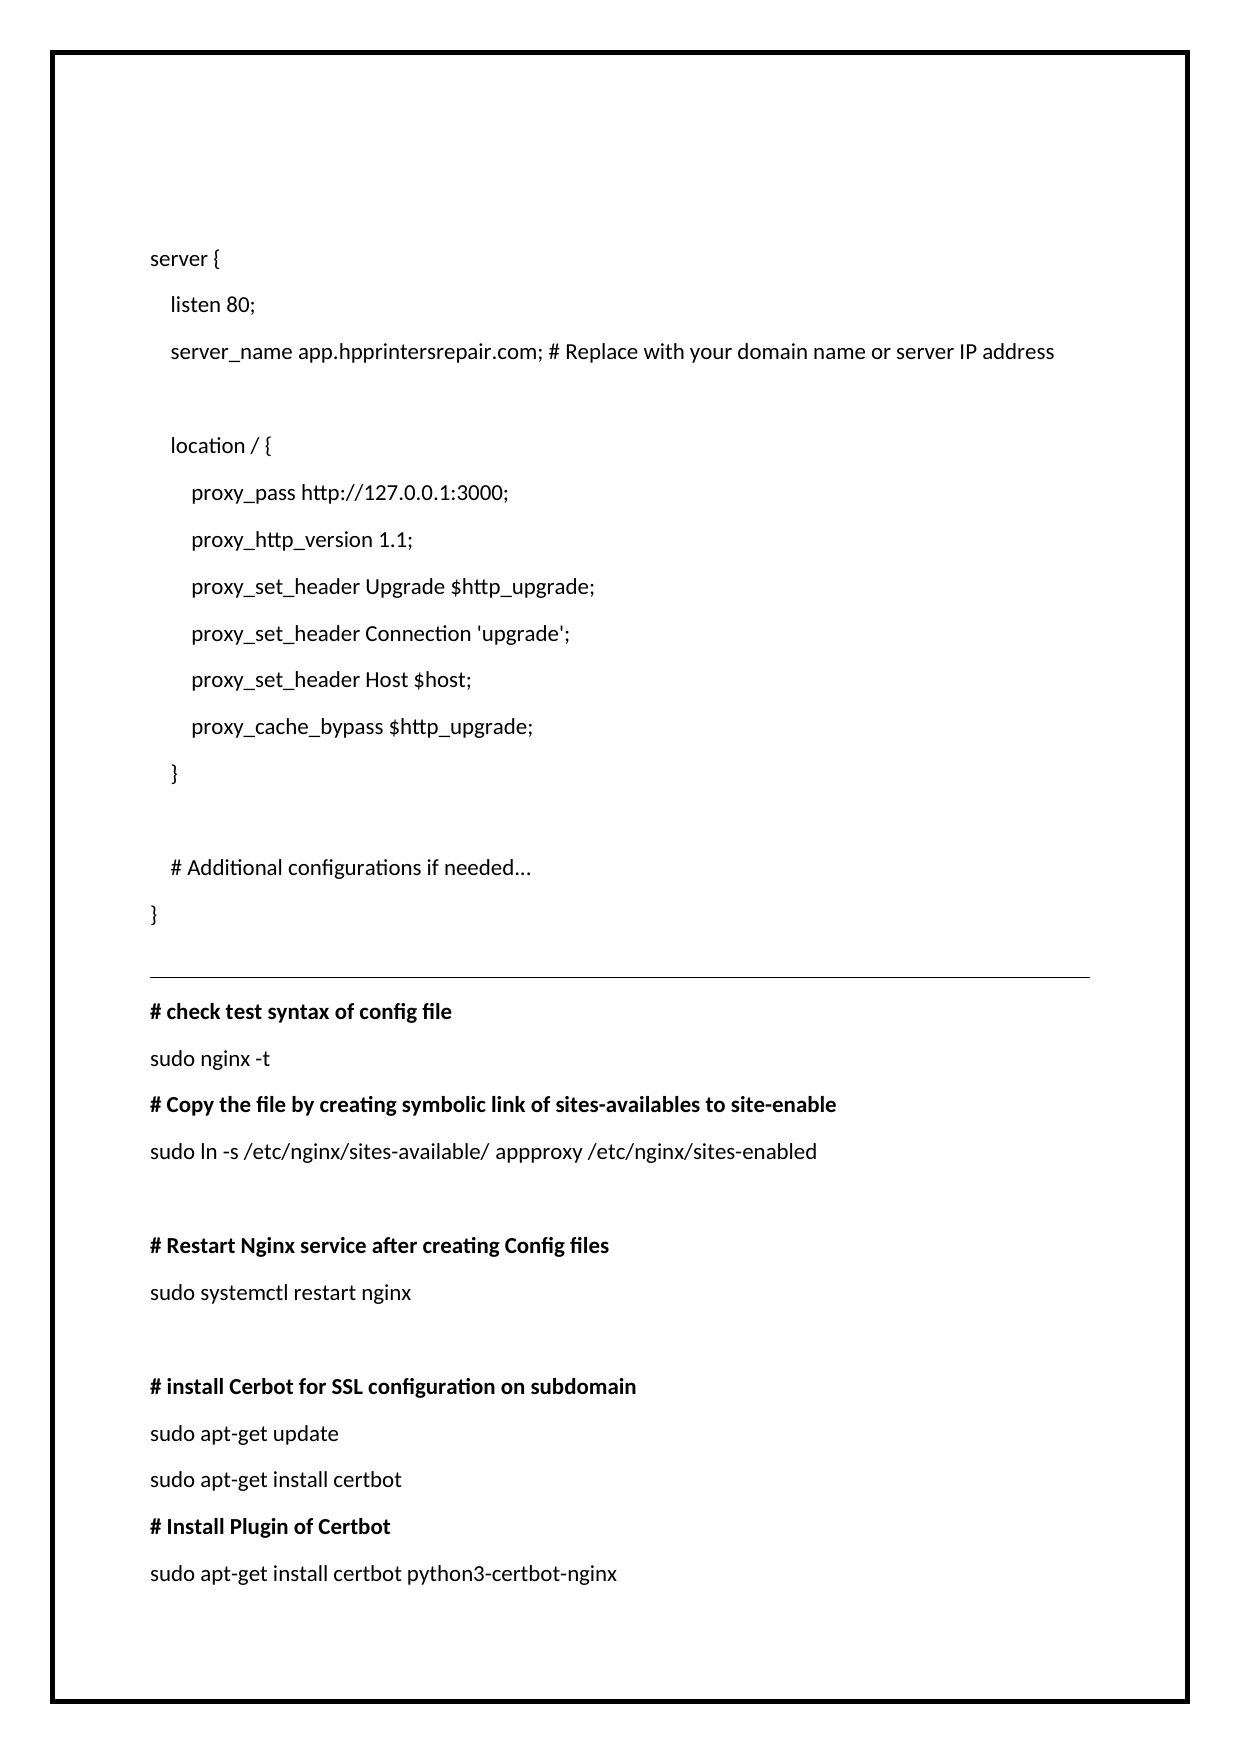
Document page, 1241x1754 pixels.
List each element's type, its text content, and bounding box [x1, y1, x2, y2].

text proxy_set_header Connection 'upgrade'; [150, 619, 1090, 647]
text server { [150, 244, 1090, 272]
text location / { [150, 431, 1090, 459]
text proxy_pass http://127.0.0.1:3000; [150, 478, 1090, 506]
text proxy_http_version 1.1; [150, 525, 1090, 553]
text sudo apt-get install certbot python3-certbot-nginx [150, 1559, 1090, 1587]
text sudo apt-get install certbot [150, 1466, 1090, 1494]
text } [150, 759, 1090, 787]
text proxy_cache_bypass $http_upgrade; [150, 712, 1090, 741]
text } [150, 900, 1090, 928]
text # Restart Nginx service after creating Config files [150, 1231, 1090, 1259]
text # install Cerbot for SSL configuration on subdomain [150, 1372, 1090, 1400]
text server_name app.hpprintersrepair.com; # Replace with your domain name or server IP address [150, 337, 1090, 366]
text sudo systemctl restart nginx [150, 1278, 1090, 1306]
text # check test syntax of config file [150, 997, 1090, 1025]
text # Copy the file by creating symbolic link of sites-availables to site-enable [150, 1091, 1090, 1119]
text # Additional configurations if needed... [150, 853, 1090, 881]
text # Install Plugin of Certbot [150, 1512, 1090, 1541]
text listen 80; [150, 291, 1090, 319]
text sudo ln -s /etc/nginx/sites-available/ appproxy /etc/nginx/sites-enabled [150, 1137, 1090, 1166]
text sudo apt-get update [150, 1419, 1090, 1447]
text sudo nginx -t [150, 1044, 1090, 1072]
text proxy_set_header Host $host; [150, 666, 1090, 694]
text proxy_set_header Upgrade $http_upgrade; [150, 572, 1090, 600]
